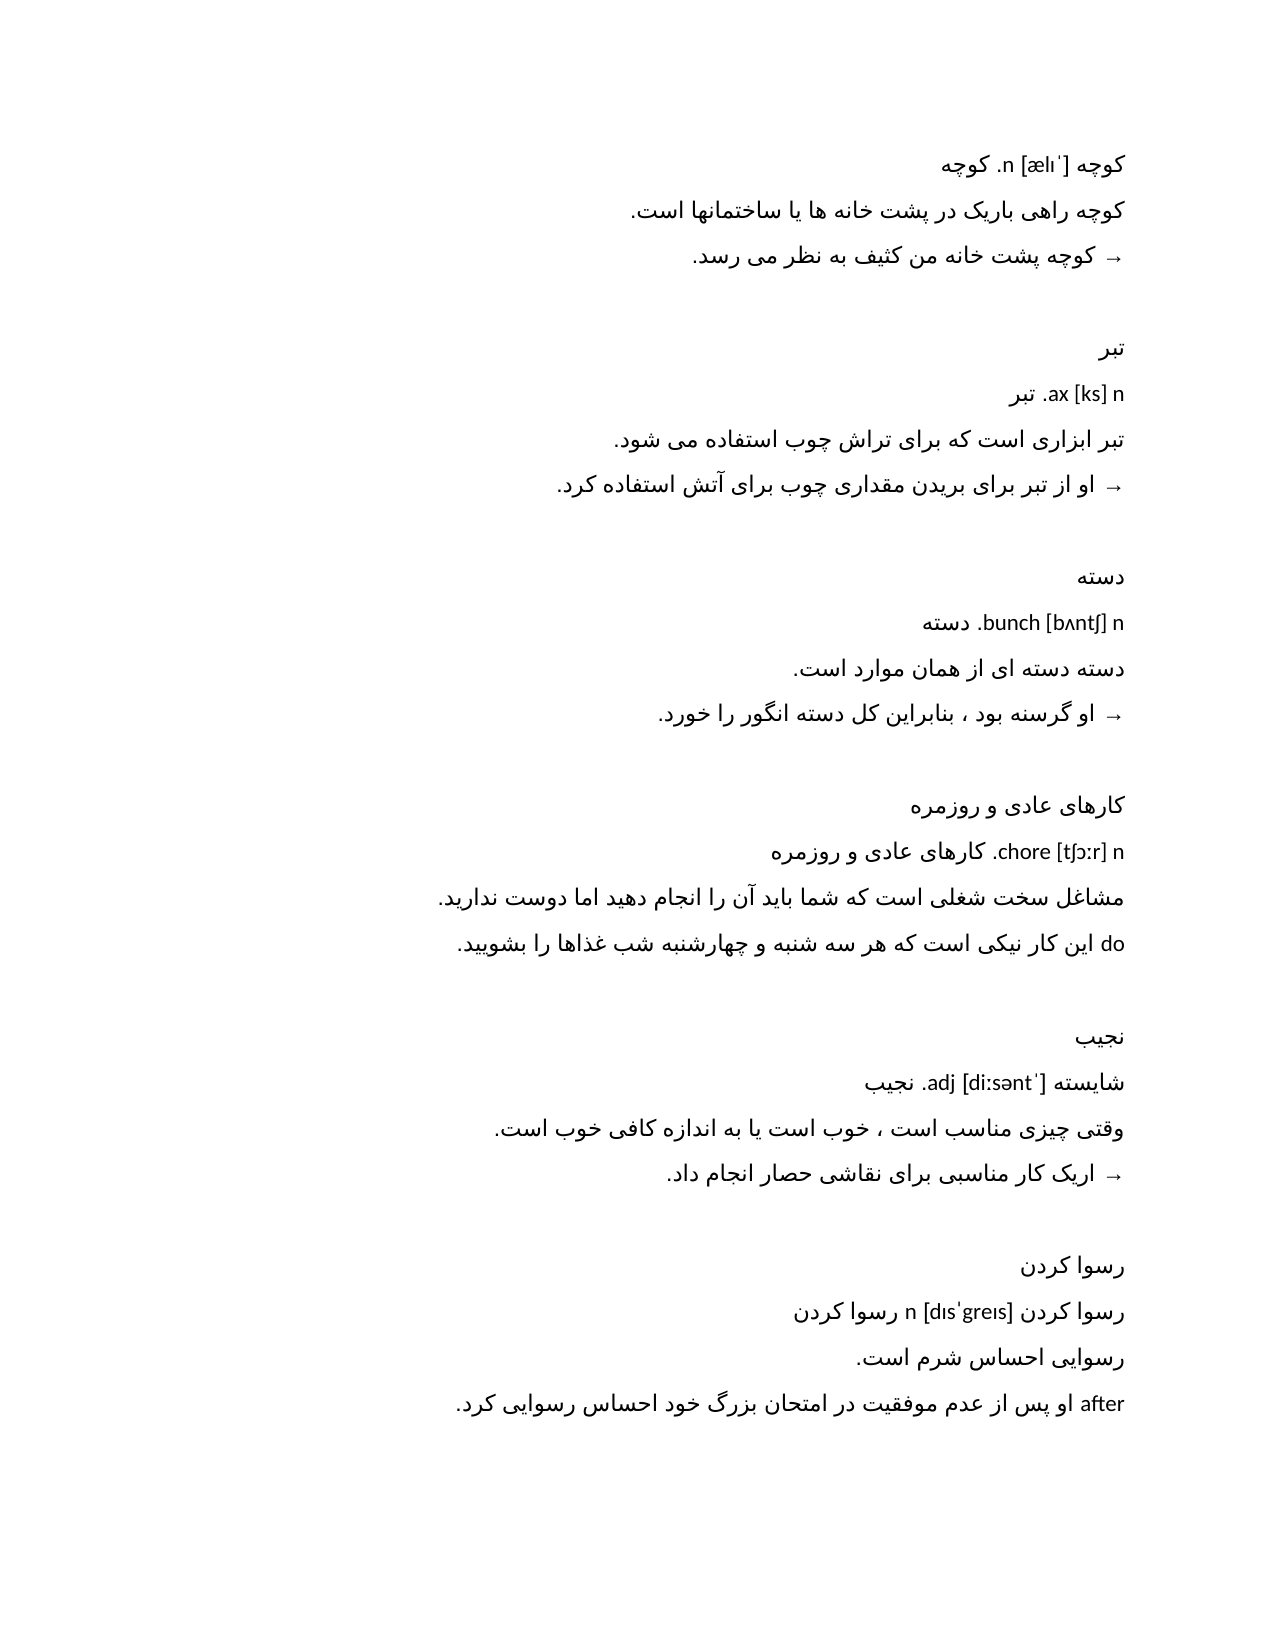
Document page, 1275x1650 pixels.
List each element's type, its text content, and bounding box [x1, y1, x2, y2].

text رسوا کردن [dɪsˈgreɪs] n رسوا کردن [150, 1297, 1125, 1325]
text رسوا کردن [150, 1252, 1125, 1278]
text کوچه [ˈælɪ] n. کوچه [150, 150, 1125, 178]
text کارهای عادی و روزمره [150, 792, 1125, 818]
text دسته دسته ای از همان موارد است. [150, 655, 1125, 681]
text کوچه راهی باریک در پشت خانه ها یا ساختمانها است. [150, 197, 1125, 223]
text دسته [150, 563, 1125, 589]
text شایسته [ˈdiːsənt] adj. نجیب [150, 1068, 1125, 1096]
text do این کار نیکی است که هر سه شنبه و چهارشنبه شب غذاها را بشویید. [150, 929, 1125, 957]
text after او پس از عدم موفقیت در امتحان بزرگ خود احساس رسوایی کرد. [150, 1389, 1125, 1417]
text رسوایی احساس شرم است. [150, 1344, 1125, 1370]
text نجیب [150, 1023, 1125, 1049]
text → کوچه پشت خانه من کثیف به نظر می رسد. [150, 242, 1125, 268]
text تبر [150, 334, 1125, 360]
text تبر ابزاری است که برای تراش چوب استفاده می شود. [150, 426, 1125, 452]
text مشاغل سخت شغلی است که شما باید آن را انجام دهید اما دوست ندارید. [150, 884, 1125, 910]
text → اریک کار مناسبی برای نقاشی حصار انجام داد. [150, 1160, 1125, 1186]
text → او گرسنه بود ، بنابراین کل دسته انگور را خورد. [150, 700, 1125, 726]
text chore [tʃɔːr] n. کارهای عادی و روزمره [150, 837, 1125, 865]
text bunch [bʌntʃ] n. دسته [150, 608, 1125, 636]
text ax [ks] n. تبر [150, 379, 1125, 407]
text وقتی چیزی مناسب است ، خوب است یا به اندازه کافی خوب است. [150, 1115, 1125, 1141]
text → او از تبر برای بریدن مقداری چوب برای آتش استفاده کرد. [150, 471, 1125, 497]
